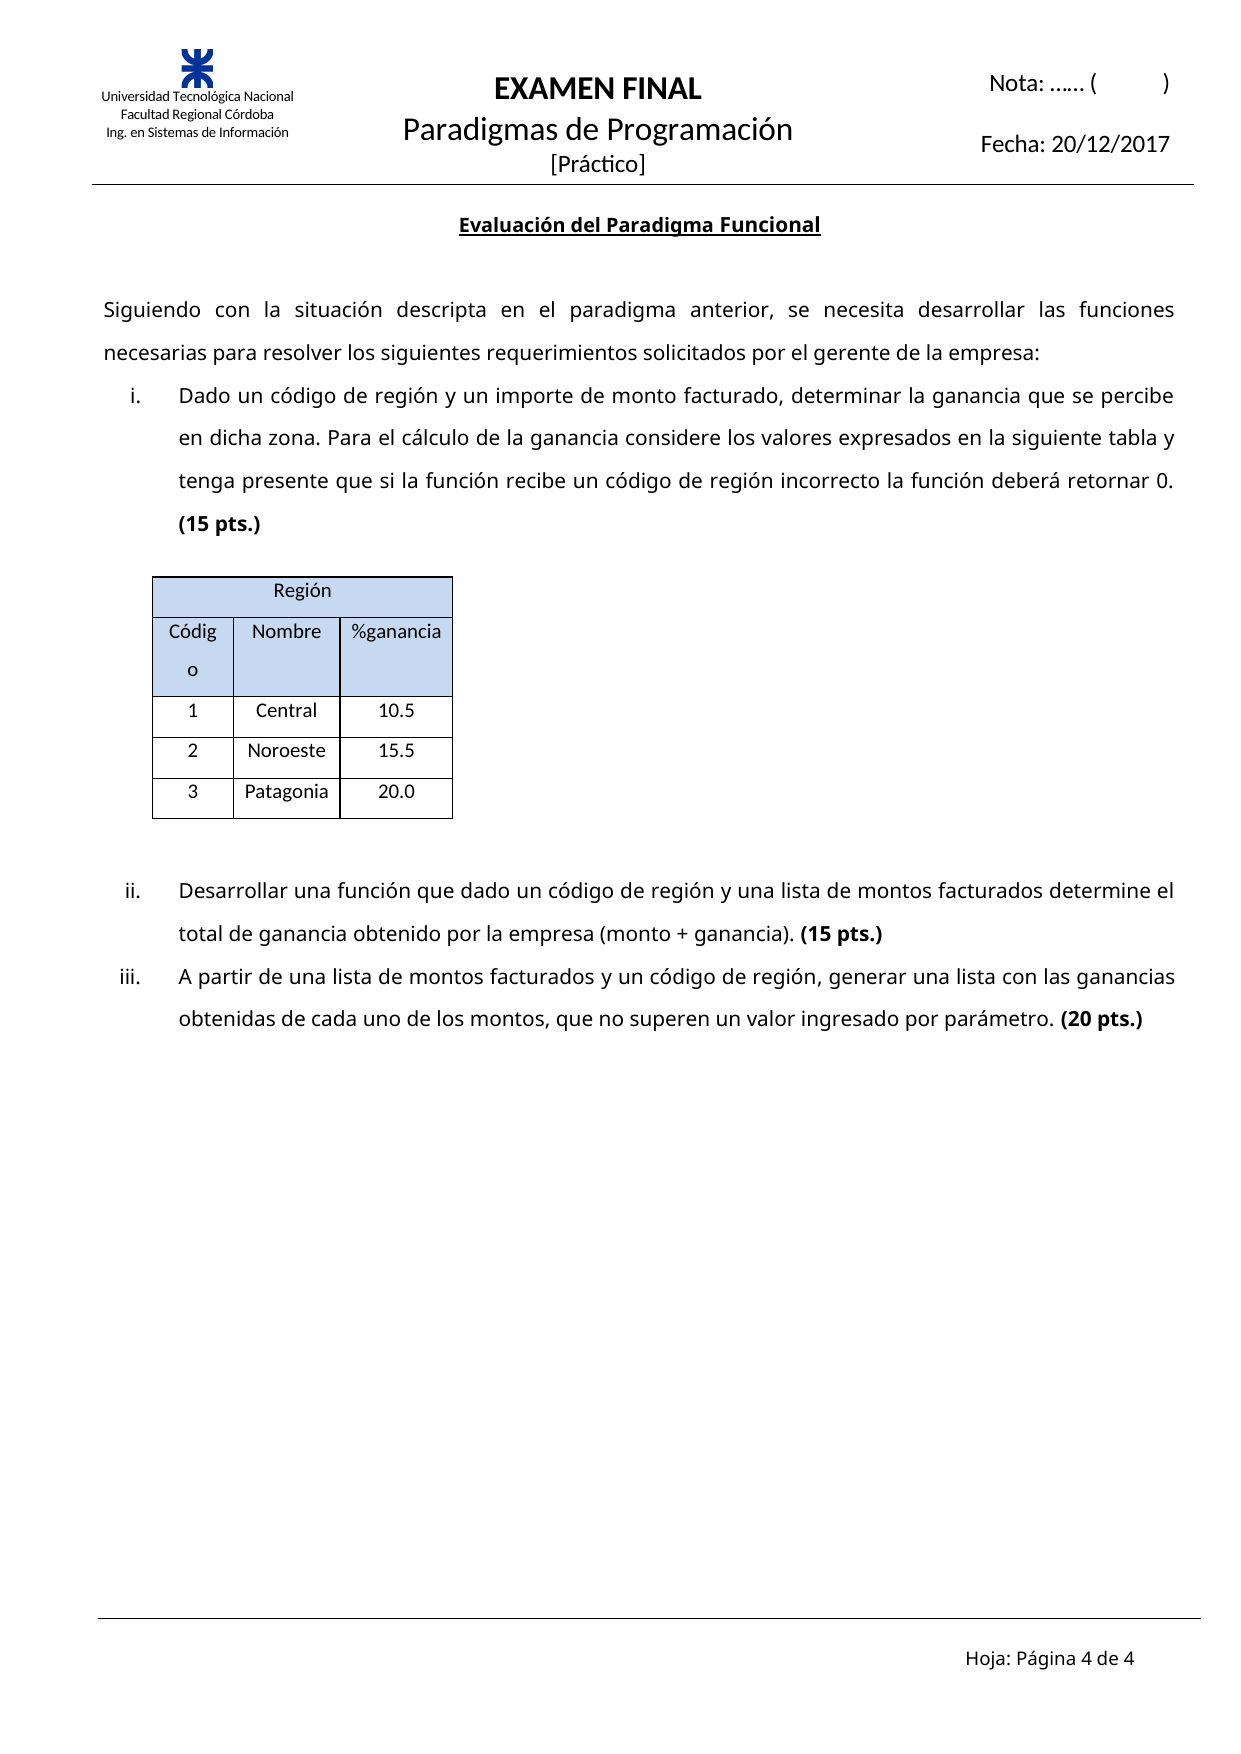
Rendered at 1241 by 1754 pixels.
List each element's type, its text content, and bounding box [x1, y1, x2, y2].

table_cell Patagonia [234, 779, 339, 818]
table_cell Código [153, 618, 233, 696]
table_cell 20.0 [341, 779, 452, 818]
picture [181, 49, 213, 88]
table_cell 10.5 [341, 697, 452, 737]
text Evaluación del Paradigma Funcional [103, 210, 1176, 239]
table_cell 15.5 [341, 738, 452, 777]
table_cell %ganancia [341, 618, 452, 696]
table_header Región [153, 578, 452, 617]
list A partir de una lista de montos facturados y un código de región, generar una lista con las ganancias obtenidas de cada uno de los montos, que no superen un valor ingresado por parámetro. (20 pts.) [141, 962, 1176, 1033]
text Siguiendo con la situación descripta en el paradigma anterior, se necesita desarrollar las funciones necesarias para resolver los siguientes requerimientos solicitados por el gerente de la empresa: [103, 296, 1176, 367]
table_cell Central [234, 697, 339, 737]
list Desarrollar una función que dado un código de región y una lista de montos facturados determine el total de ganancia obtenido por la empresa (monto + ganancia). (15 pts.) [141, 877, 1176, 948]
table_cell Nombre [234, 618, 339, 696]
table_cell 3 [153, 779, 233, 818]
table_cell Noroeste [234, 738, 339, 777]
table_cell 2 [153, 738, 233, 777]
list Dado un código de región y un importe de monto facturado, determinar la ganancia que se percibe en dicha zona. Para el cálculo de la ganancia considere los valores expresados en la siguiente tabla y tenga presente que si la función recibe un código de región incorrecto la función deberá retornar 0. (15 pts.) [141, 381, 1176, 537]
table_cell 1 [153, 697, 233, 737]
